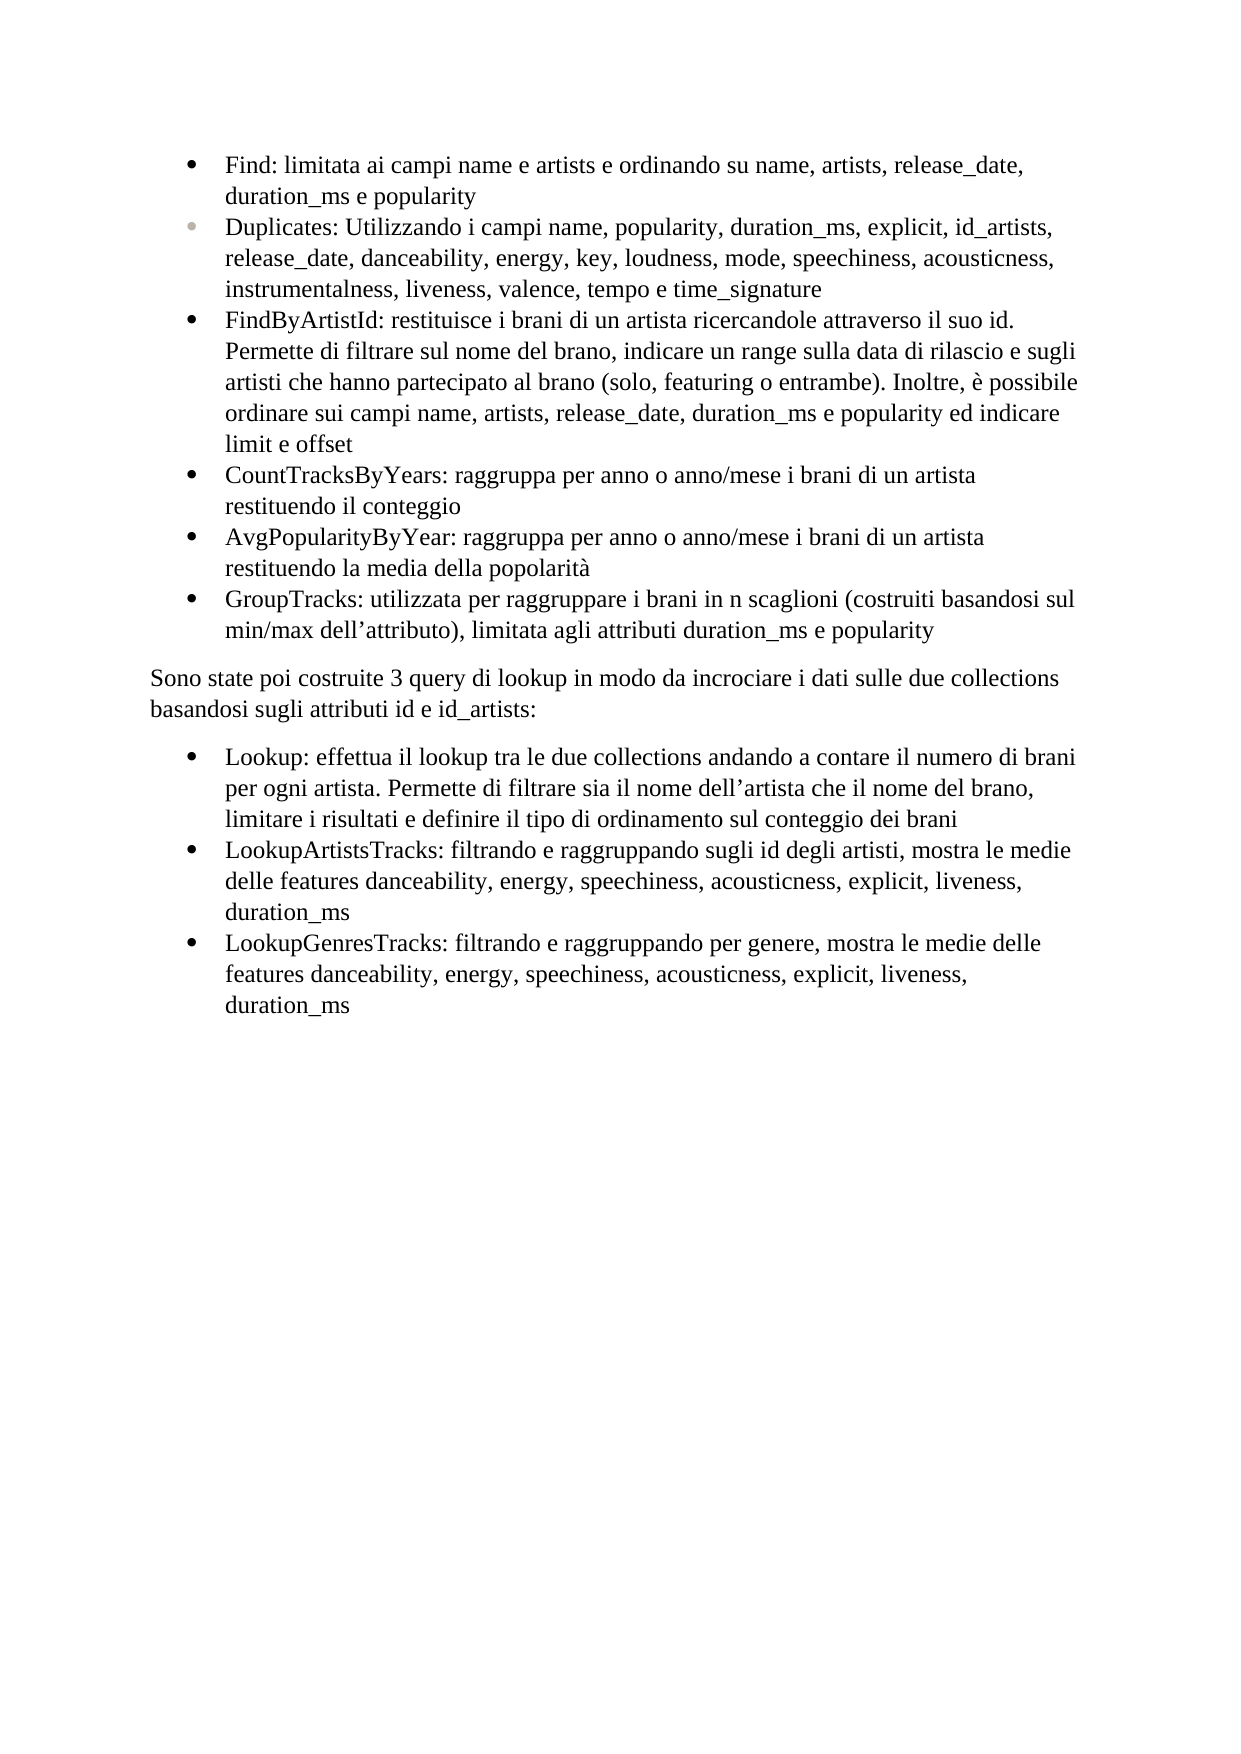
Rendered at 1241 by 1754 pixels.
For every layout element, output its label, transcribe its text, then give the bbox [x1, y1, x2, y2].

list FindByArtistId: restituisce i brani di un artista ricercandole attraverso il suo id. Permette di filtrare sul nome del brano, indicare un range sulla data di rilascio e sugli artisti che hanno partecipato al brano (solo, featuring o entrambe). Inoltre, è possibile ordinare sui campi name, artists, release_date, duration_ms e popularity ed indicare limit e offset [187, 305, 1090, 458]
list CountTracksByYears: raggruppa per anno o anno/mese i brani di un artista restituendo il conteggio [187, 460, 1090, 520]
list AvgPopularityByYear: raggruppa per anno o anno/mese i brani di un artista restituendo la media della popolarità [187, 522, 1090, 582]
list Find: limitata ai campi name e artists e ordinando su name, artists, release_date, duration_ms e popularity [187, 150, 1090, 210]
list GroupTracks: utilizzata per raggruppare i brani in n scaglioni (costruiti basandosi sul min/max dell’attributo), limitata agli attributi duration_ms e popularity [187, 584, 1090, 644]
text Sono state poi costruite 3 query di lookup in modo da incrociare i dati sulle due collections basandosi sugli attributi id e id_artists: [150, 663, 1090, 723]
list Lookup: effettua il lookup tra le due collections andando a contare il numero di brani per ogni artista. Permette di filtrare sia il nome dell’artista che il nome del brano, limitare i risultati e definire il tipo di ordinamento sul conteggio dei brani [187, 742, 1090, 833]
list Duplicates: Utilizzando i campi name, popularity, duration_ms, explicit, id_artists, release_date, danceability, energy, key, loudness, mode, speechiness, acousticness, instrumentalness, liveness, valence, tempo e time_signature [187, 212, 1090, 303]
list LookupArtistsTracks: filtrando e raggruppando sugli id degli artisti, mostra le medie delle features danceability, energy, speechiness, acousticness, explicit, liveness, duration_ms [187, 835, 1090, 926]
list LookupGenresTracks: filtrando e raggruppando per genere, mostra le medie delle features danceability, energy, speechiness, acousticness, explicit, liveness, duration_ms [187, 928, 1090, 1019]
